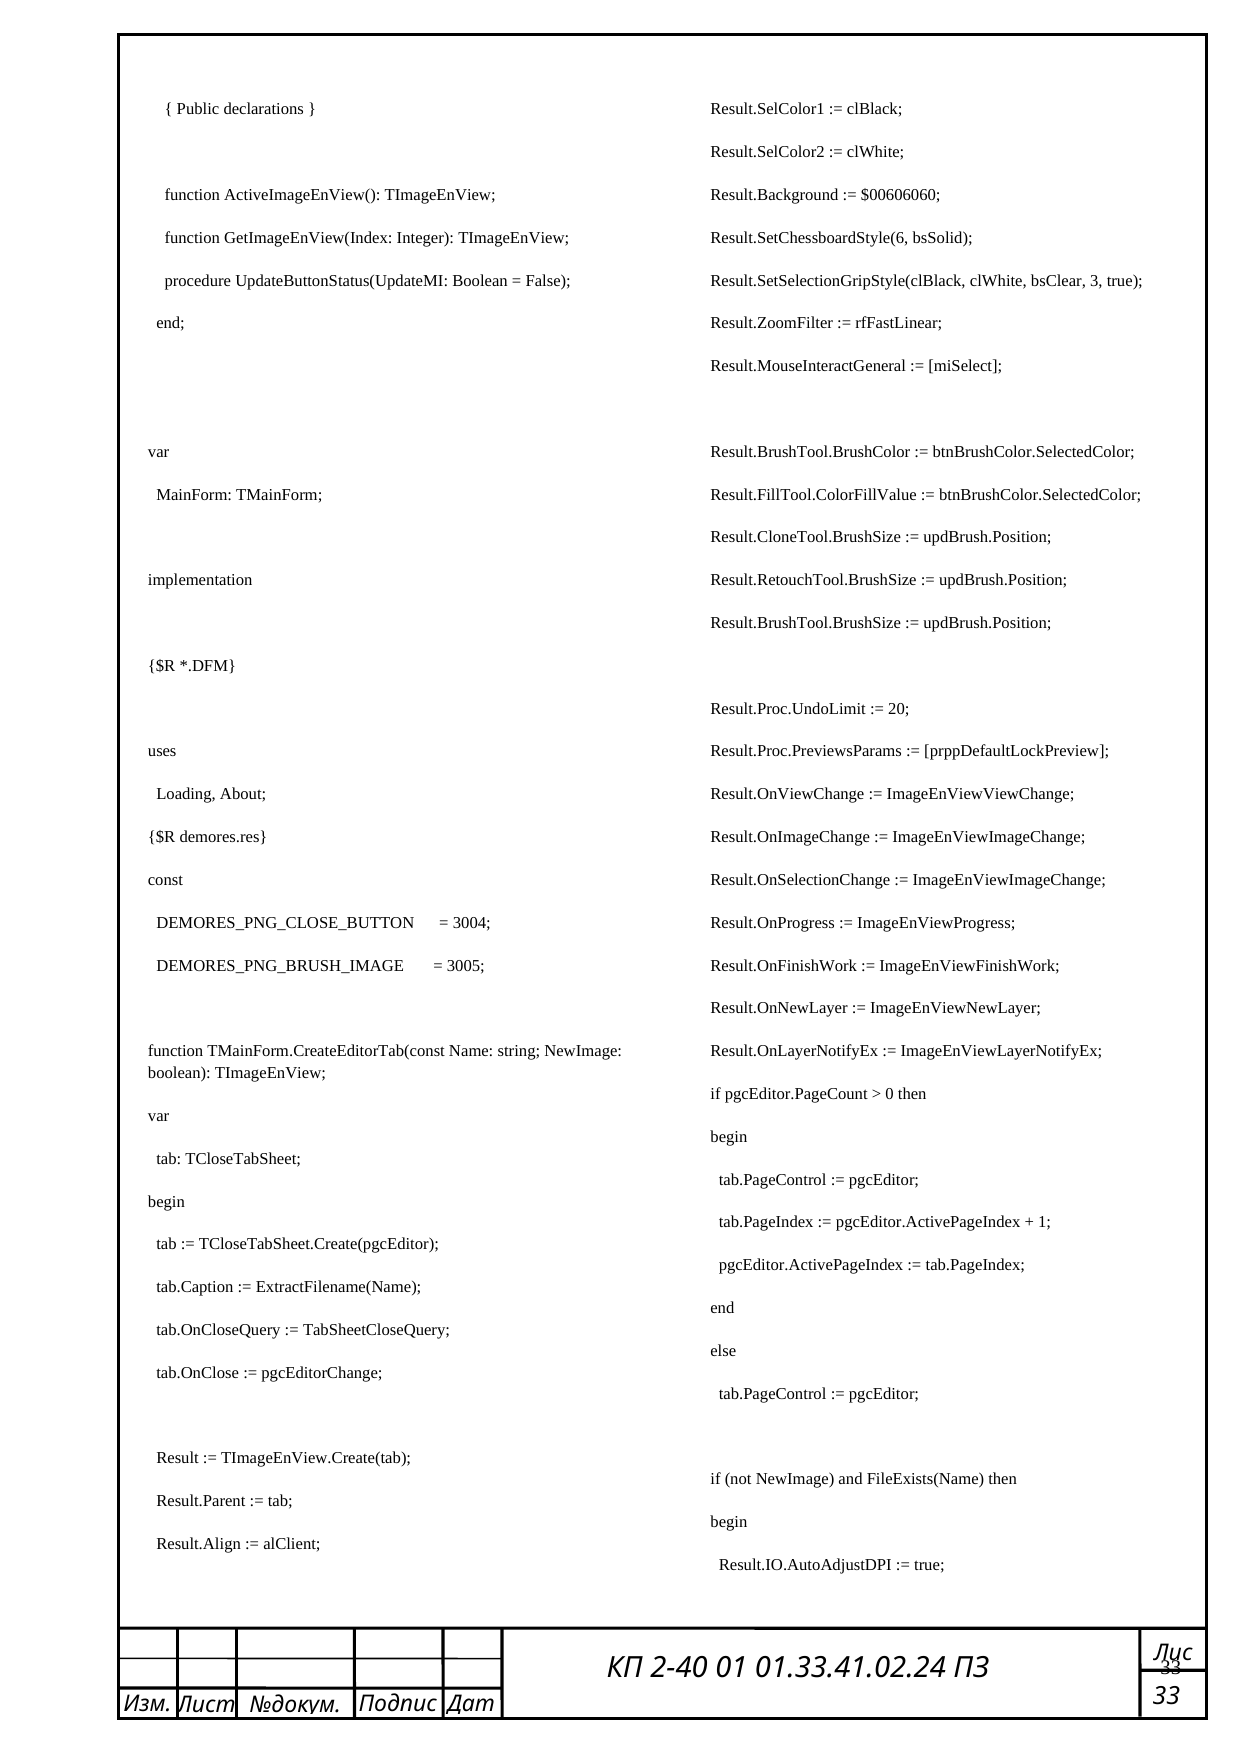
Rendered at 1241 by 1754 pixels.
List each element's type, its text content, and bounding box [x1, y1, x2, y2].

text implementation [148, 570, 627, 589]
text DEMORES_PNG_CLOSE_BUTTON = 3004; [148, 912, 627, 932]
text Result.OnProgress := ImageEnViewProgress; [702, 912, 1181, 932]
text Result.Background := $00606060; [702, 185, 1181, 204]
text var [148, 1106, 627, 1125]
text function GetImageEnView(Index: Integer): TImageEnView; [148, 227, 627, 247]
text Result.SelColor1 := clBlack; [702, 99, 1181, 118]
text Result := TImageEnView.Create(tab); [148, 1448, 627, 1467]
text Result.BrushTool.BrushColor := btnBrushColor.SelectedColor; [702, 442, 1181, 461]
text Result.MouseInteractGeneral := [miSelect]; [702, 356, 1181, 375]
text Result.Parent := tab; [148, 1491, 627, 1510]
text Result.Align := alClient; [148, 1534, 627, 1553]
text if pgcEditor.PageCount > 0 then [702, 1084, 1181, 1103]
text Result.OnImageChange := ImageEnViewImageChange; [702, 827, 1181, 846]
text function ActiveImageEnView(): TImageEnView; [148, 185, 627, 204]
text const [148, 870, 627, 889]
text Result.Proc.PreviewsParams := [prppDefaultLockPreview]; [702, 741, 1181, 760]
text tab.PageControl := pgcEditor; [702, 1169, 1181, 1188]
text tab: TCloseTabSheet; [148, 1148, 627, 1168]
text end [702, 1298, 1181, 1317]
text uses [148, 741, 627, 760]
text tab.PageIndex := pgcEditor.ActivePageIndex + 1; [702, 1212, 1181, 1231]
text Result.OnNewLayer := ImageEnViewNewLayer; [702, 998, 1181, 1017]
text Result.OnSelectionChange := ImageEnViewImageChange; [702, 870, 1181, 889]
text Result.ZoomFilter := rfFastLinear; [702, 313, 1181, 332]
text Result.OnFinishWork := ImageEnViewFinishWork; [702, 955, 1181, 974]
text { Public declarations } [148, 99, 627, 118]
text {$R demores.res} [148, 827, 627, 846]
text Result.BrushTool.BrushSize := updBrush.Position; [702, 613, 1181, 632]
text Loading, About; [148, 784, 627, 803]
text begin [702, 1512, 1181, 1531]
text tab.OnClose := pgcEditorChange; [148, 1363, 627, 1382]
text begin [148, 1191, 627, 1211]
text pgcEditor.ActivePageIndex := tab.PageIndex; [702, 1255, 1181, 1274]
text tab.OnCloseQuery := TabSheetCloseQuery; [148, 1320, 627, 1339]
text {$R *.DFM} [148, 656, 627, 675]
text tab.Caption := ExtractFilename(Name); [148, 1277, 627, 1296]
text MainForm: TMainForm; [148, 484, 627, 503]
text Result.Proc.UndoLimit := 20; [702, 698, 1181, 718]
text Result.SetSelectionGripStyle(clBlack, clWhite, bsClear, 3, true); [702, 270, 1181, 289]
text Result.IO.AutoAdjustDPI := true; [702, 1555, 1181, 1574]
text else [702, 1341, 1181, 1360]
text DEMORES_PNG_BRUSH_IMAGE = 3005; [148, 955, 627, 974]
text Result.SelColor2 := clWhite; [702, 142, 1181, 161]
text if (not NewImage) and FileExists(Name) then [702, 1469, 1181, 1488]
text tab.PageControl := pgcEditor; [702, 1383, 1181, 1403]
text end; [148, 313, 627, 332]
text Result.FillTool.ColorFillValue := btnBrushColor.SelectedColor; [702, 484, 1181, 503]
text Result.OnLayerNotifyEx := ImageEnViewLayerNotifyEx; [702, 1041, 1181, 1060]
text var [148, 442, 627, 461]
text Result.SetChessboardStyle(6, bsSolid); [702, 227, 1181, 247]
text Result.RetouchTool.BrushSize := updBrush.Position; [702, 570, 1181, 589]
text Result.CloneTool.BrushSize := updBrush.Position; [702, 527, 1181, 546]
text Result.OnViewChange := ImageEnViewViewChange; [702, 784, 1181, 803]
text function TMainForm.CreateEditorTab(const Name: string; NewImage: boolean): TImageEnView; [148, 1041, 627, 1082]
text procedure UpdateButtonStatus(UpdateMI: Boolean = False); [148, 270, 627, 289]
text begin [702, 1127, 1181, 1146]
text tab := TCloseTabSheet.Create(pgcEditor); [148, 1234, 627, 1253]
